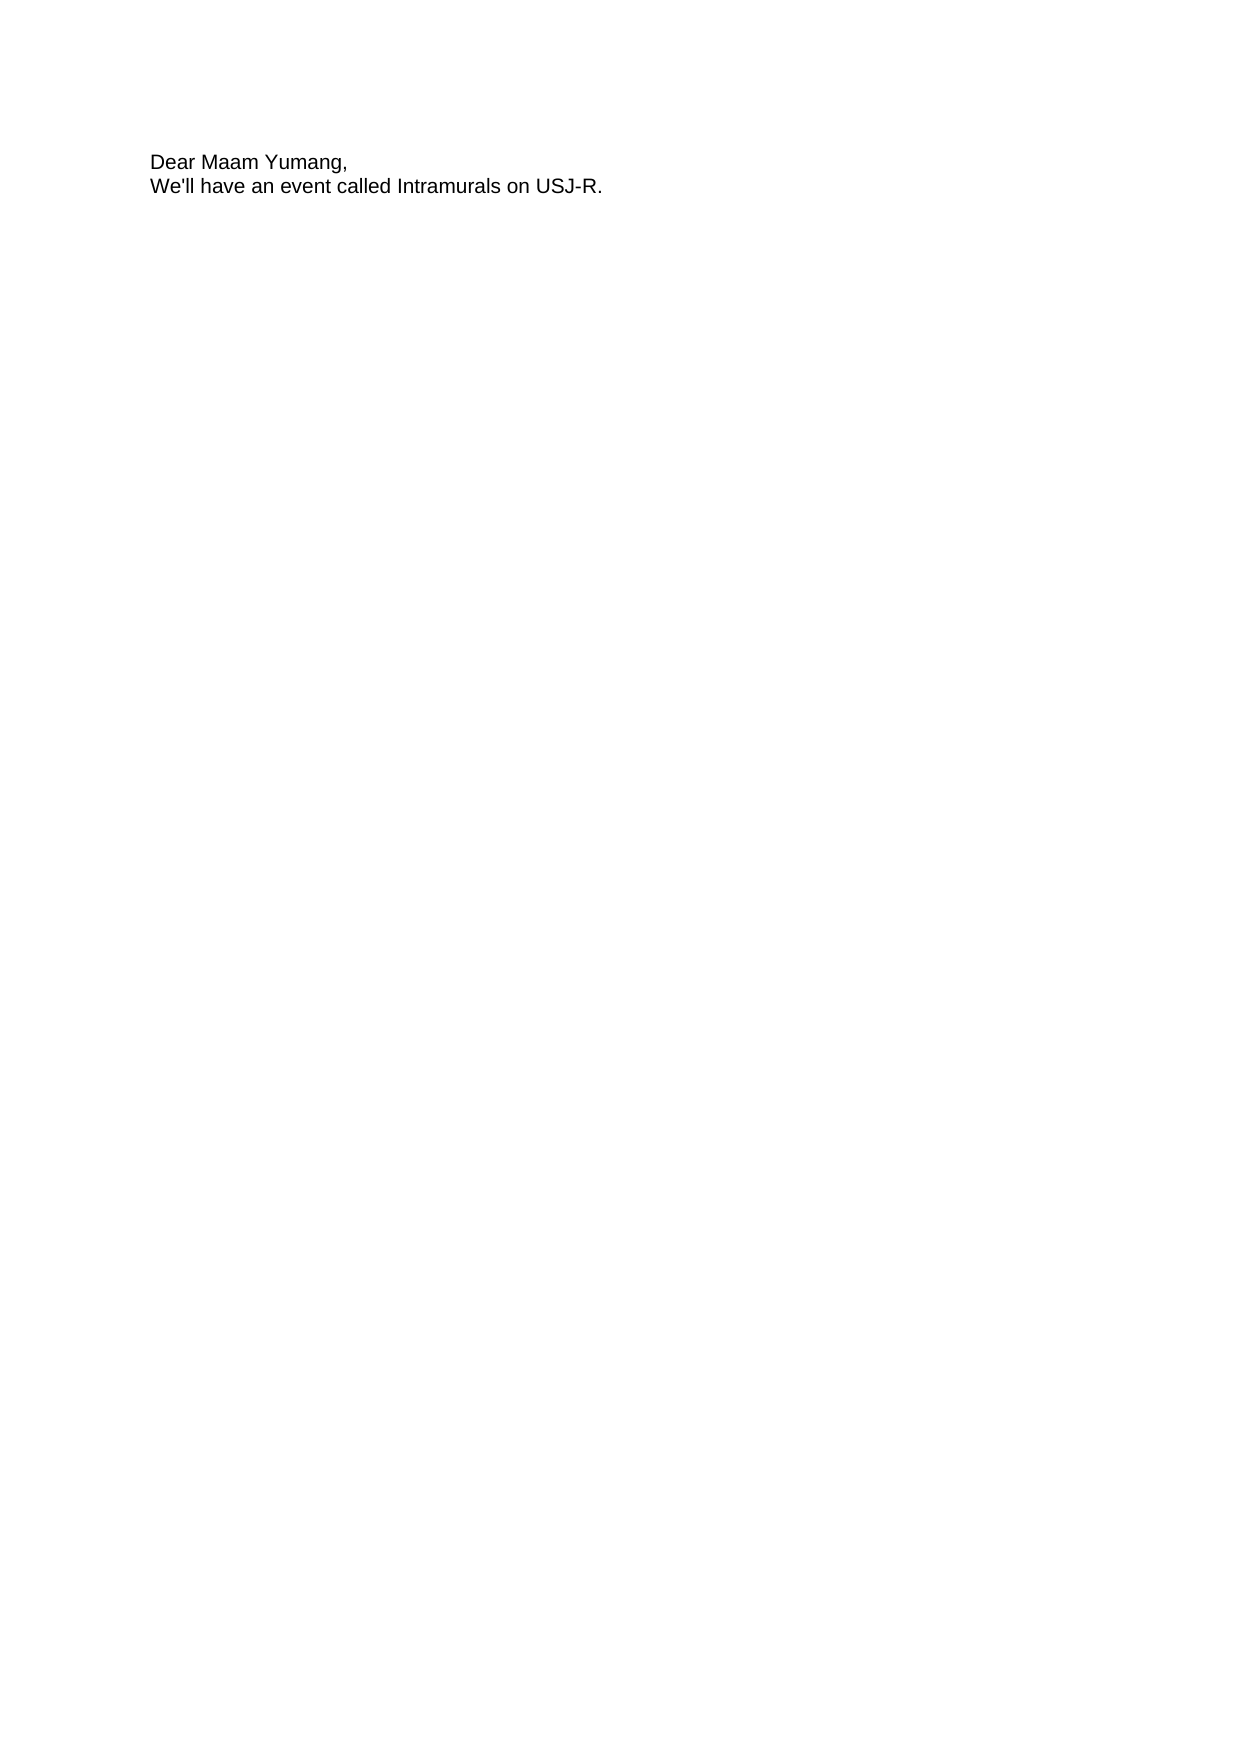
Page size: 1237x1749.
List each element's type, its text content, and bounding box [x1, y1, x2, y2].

text Dear Maam Yumang, [150, 150, 1086, 174]
text We'll have an event called Intramurals on USJ-R. [150, 174, 1086, 198]
